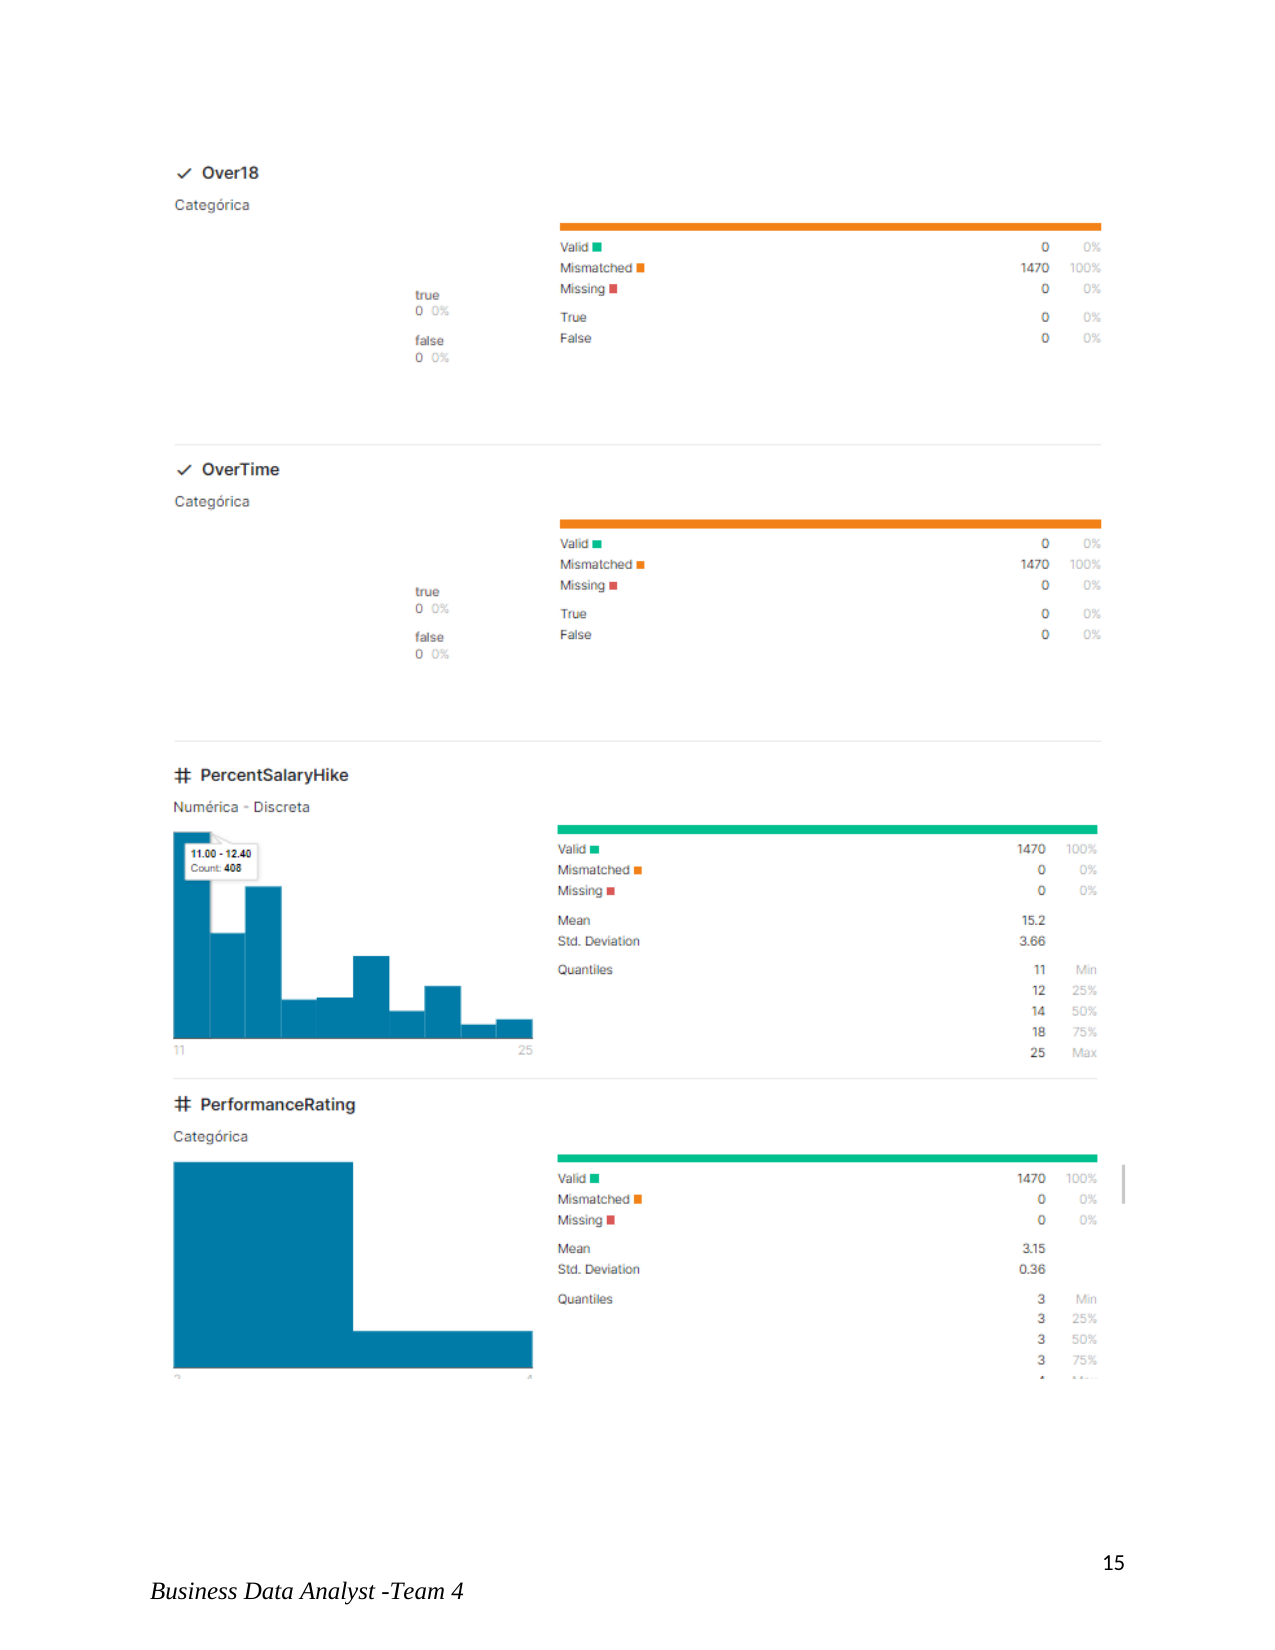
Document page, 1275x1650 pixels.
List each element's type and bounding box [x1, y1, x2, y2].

picture [150, 150, 1125, 742]
picture [150, 760, 1125, 1379]
